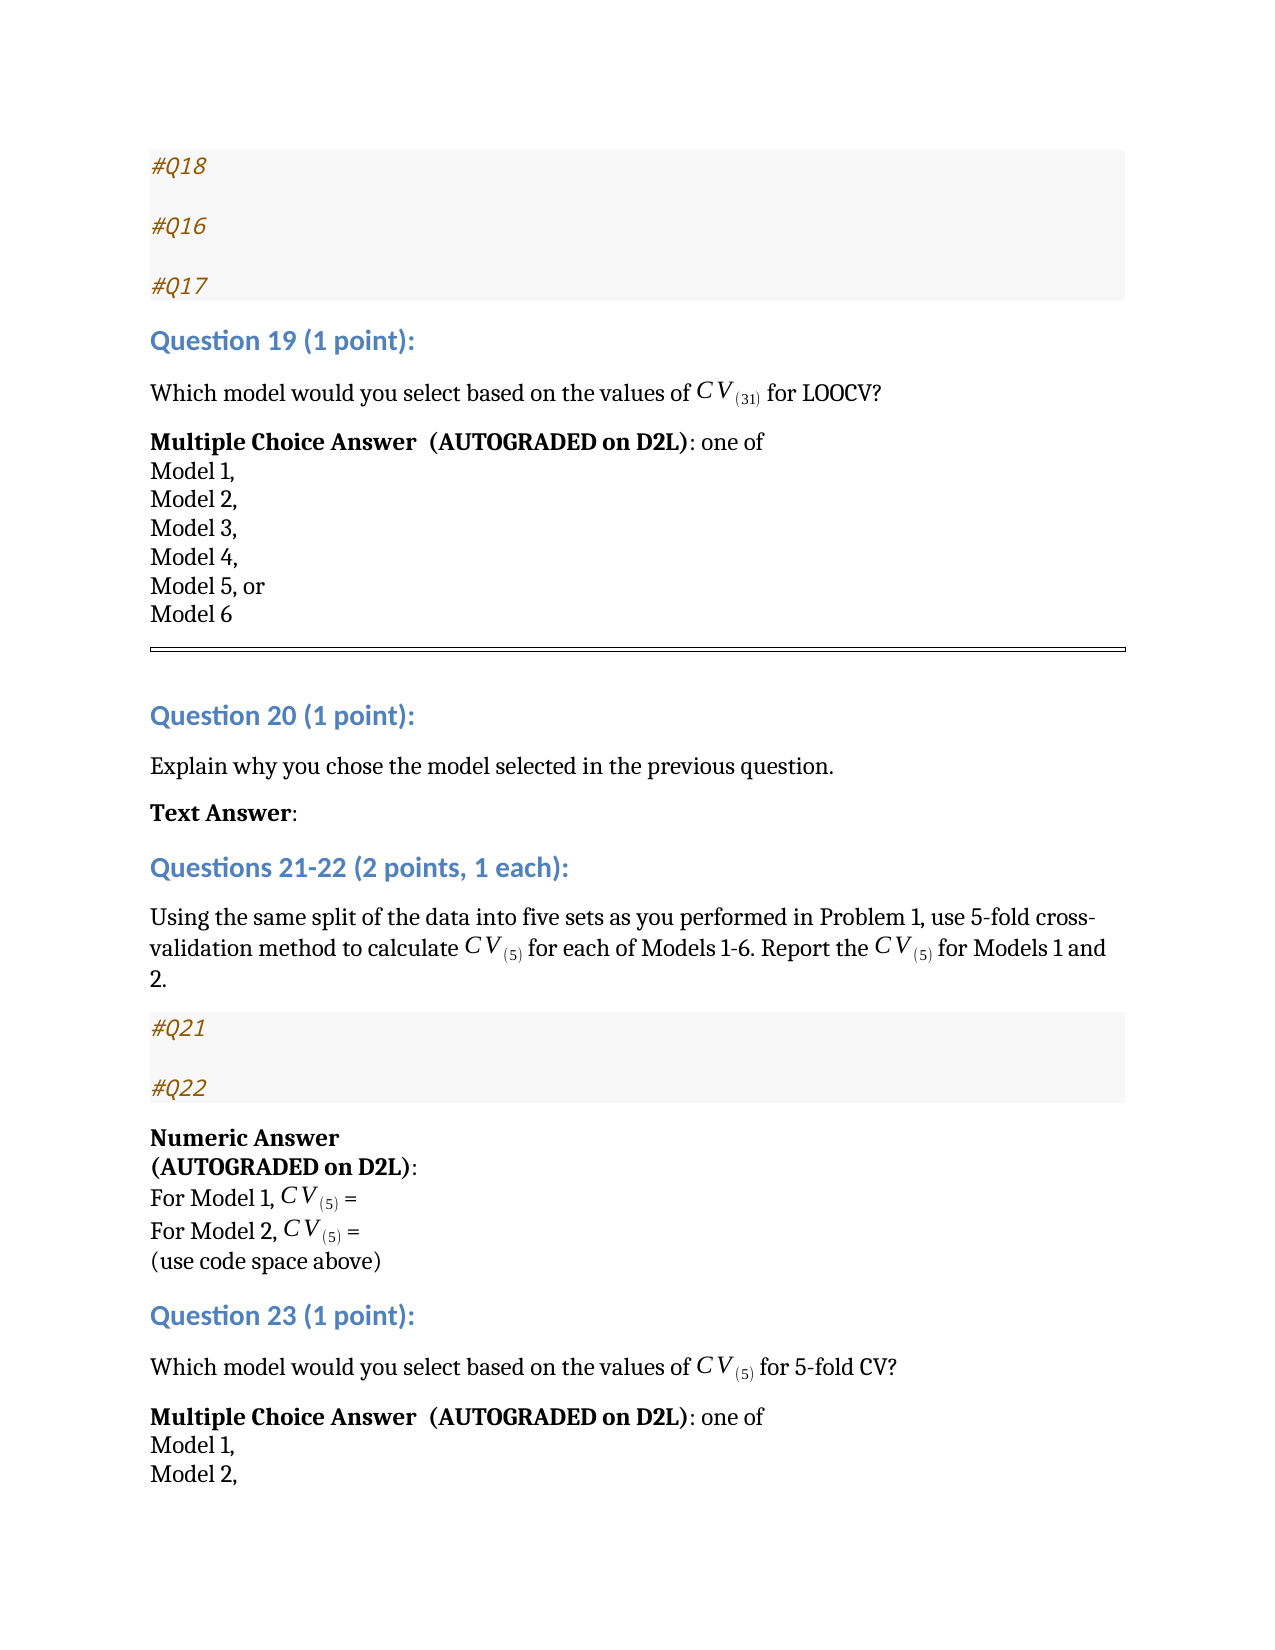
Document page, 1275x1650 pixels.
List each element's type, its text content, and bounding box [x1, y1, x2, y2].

text Explain why you chose the model selected in the previous question. [150, 752, 1125, 781]
text Which model would you select based on the values of for 5-fold CV? [150, 1351, 1125, 1384]
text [150, 1403, 1125, 1489]
text Which model would you select based on the values of for LOOCV? [150, 376, 1125, 409]
text Text Answer: [150, 799, 1125, 828]
text Using the same split of the data into five sets as you performed in Problem 1, use 5-fold cross-validation method to calculate for each of Models 1-6. Report the for Models 1 and 2. [150, 903, 1125, 993]
text Multiple Choice Answer (AUTOGRADED on D2L): one of Model 1, Model 2, Model 3, Model 4, Model 5, or Model 6 [150, 428, 1125, 629]
subtitle Question 20 (1 point): [150, 697, 1125, 733]
subtitle Questions 21-22 (2 points, 1 each): [150, 849, 1125, 884]
subtitle Question 23 (1 point): [150, 1297, 1125, 1332]
text #Q21 #Q22 [150, 1012, 1125, 1103]
subtitle Question 19 (1 point): [150, 322, 1125, 358]
text Numeric Answer (AUTOGRADED on D2L): For Model 1, = For Model 2, = (use code space above) [150, 1124, 1125, 1276]
text #Q18 #Q16 #Q17 [150, 150, 1125, 301]
